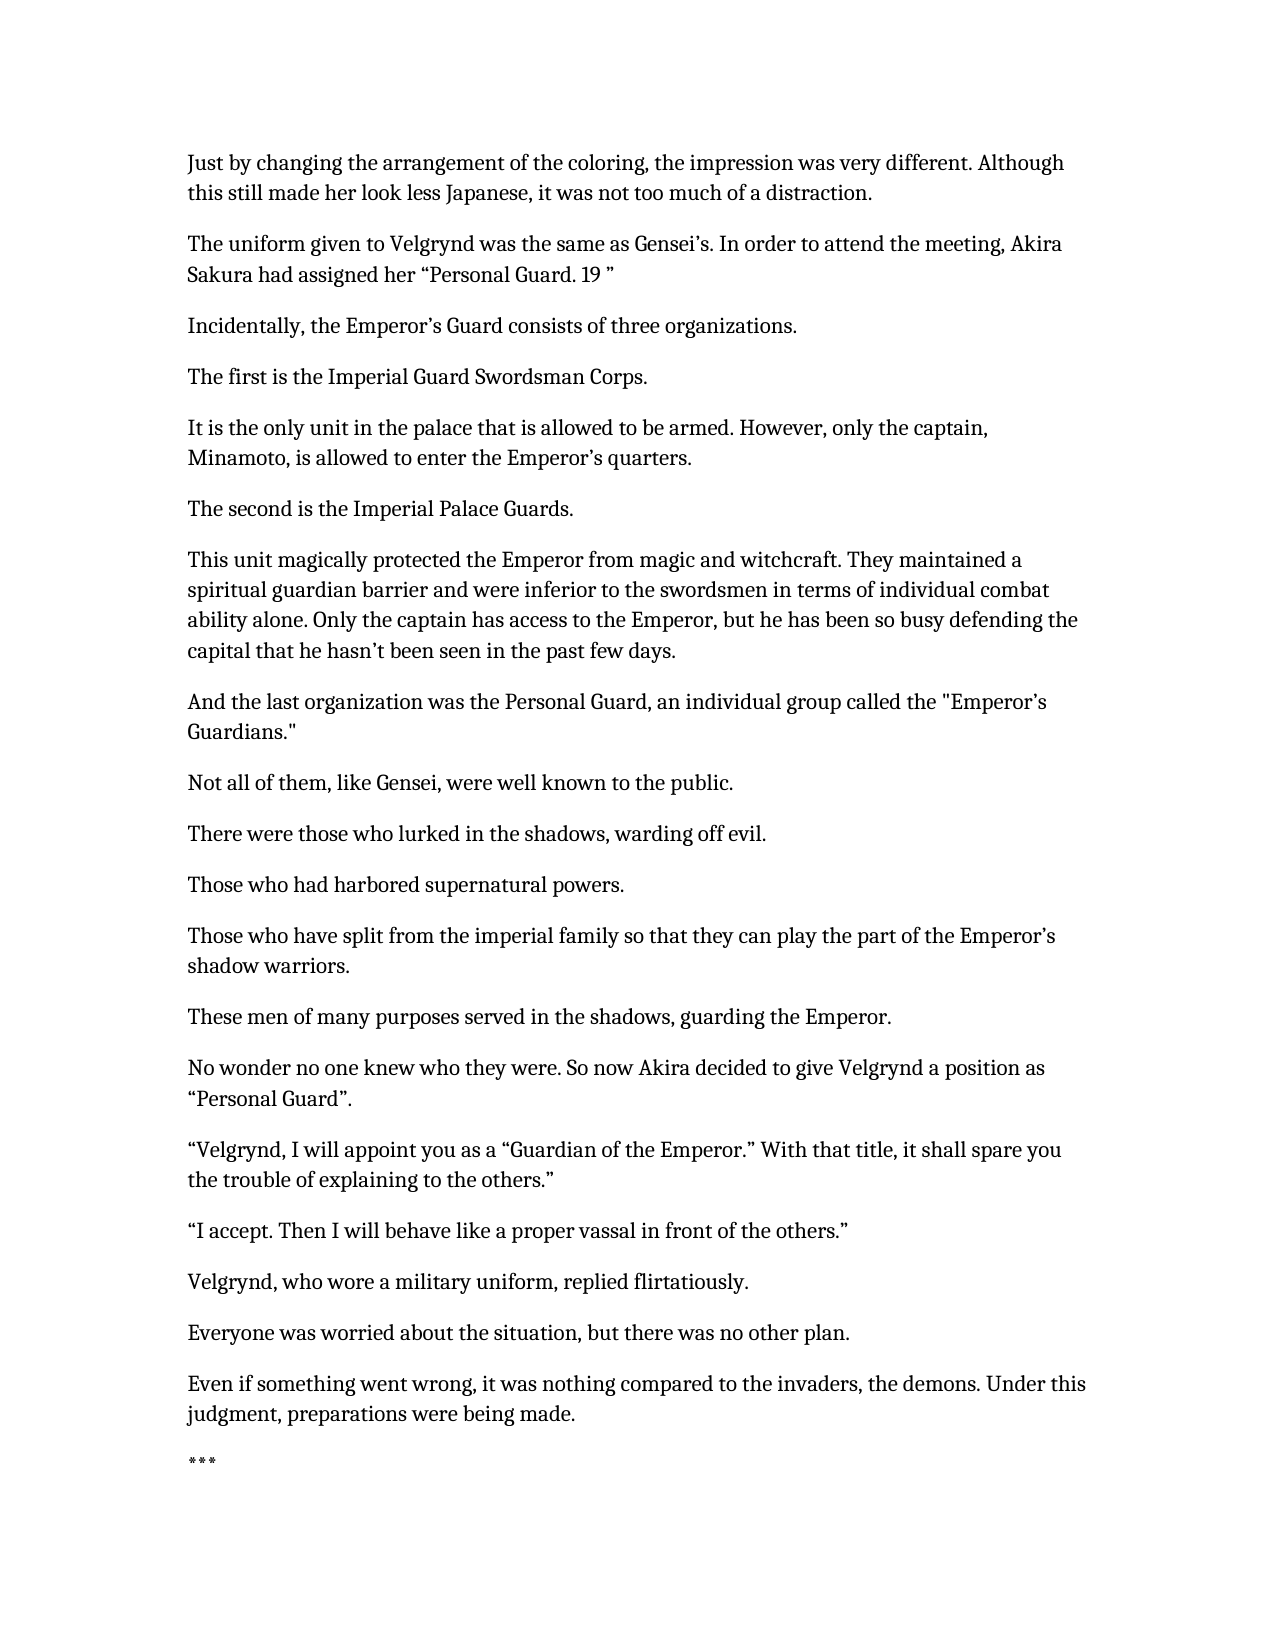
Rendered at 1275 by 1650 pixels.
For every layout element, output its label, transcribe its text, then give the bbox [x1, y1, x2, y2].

text The uniform given to Velgrynd was the same as Gensei’s. In order to attend the meeting, Akira Sakura had assigned her “Personal Guard. 19 ” [187, 231, 1087, 288]
text Those who had harbored supernatural powers. [187, 872, 1087, 898]
text Not all of them, like Gensei, were well known to the public. [187, 770, 1087, 796]
text “Velgrynd, I will appoint you as a “Guardian of the Emperor.” With that title, it shall spare you the trouble of explaining to the others.” [187, 1136, 1087, 1193]
text These men of many purposes served in the shadows, guarding the Emperor. [187, 1004, 1087, 1031]
text Those who have split from the imperial family so that they can play the part of the Emperor’s shadow warriors. [187, 923, 1087, 979]
text The second is the Imperial Palace Guards. [187, 496, 1087, 522]
text “I accept. Then I will behave like a proper vassal in front of the others.” [187, 1218, 1087, 1244]
text No wonder no one knew who they were. So now Akira decided to give Velgrynd a position as “Personal Guard”. [187, 1055, 1087, 1112]
text *** [187, 1452, 1087, 1478]
text This unit magically protected the Emperor from magic and witchcraft. They maintained a spiritual guardian barrier and were inferior to the swordsmen in terms of individual combat ability alone. Only the captain has access to the Emperor, but he has been so busy defending the capital that he hasn’t been seen in the past few days. [187, 547, 1087, 664]
text Just by changing the arrangement of the coloring, the impression was very different. Although this still made her look less Japanese, it was not too much of a distraction. [187, 150, 1087, 207]
text Everyone was worried about the situation, but there was no other plan. [187, 1320, 1087, 1346]
text Even if something went wrong, it was nothing compared to the invaders, the demons. Under this judgment, preparations were being made. [187, 1371, 1087, 1427]
text And the last organization was the Personal Guard, an individual group called the "Emperor’s Guardians." [187, 688, 1087, 745]
text It is the only unit in the palace that is allowed to be armed. However, only the captain, Minamoto, is allowed to enter the Emperor’s quarters. [187, 414, 1087, 471]
text Incidentally, the Emperor’s Guard consists of three organizations. [187, 312, 1087, 339]
text The first is the Imperial Guard Swordsman Corps. [187, 363, 1087, 390]
text Velgrynd, who wore a military uniform, replied flirtatiously. [187, 1269, 1087, 1295]
text There were those who lurked in the shadows, warding off evil. [187, 821, 1087, 847]
